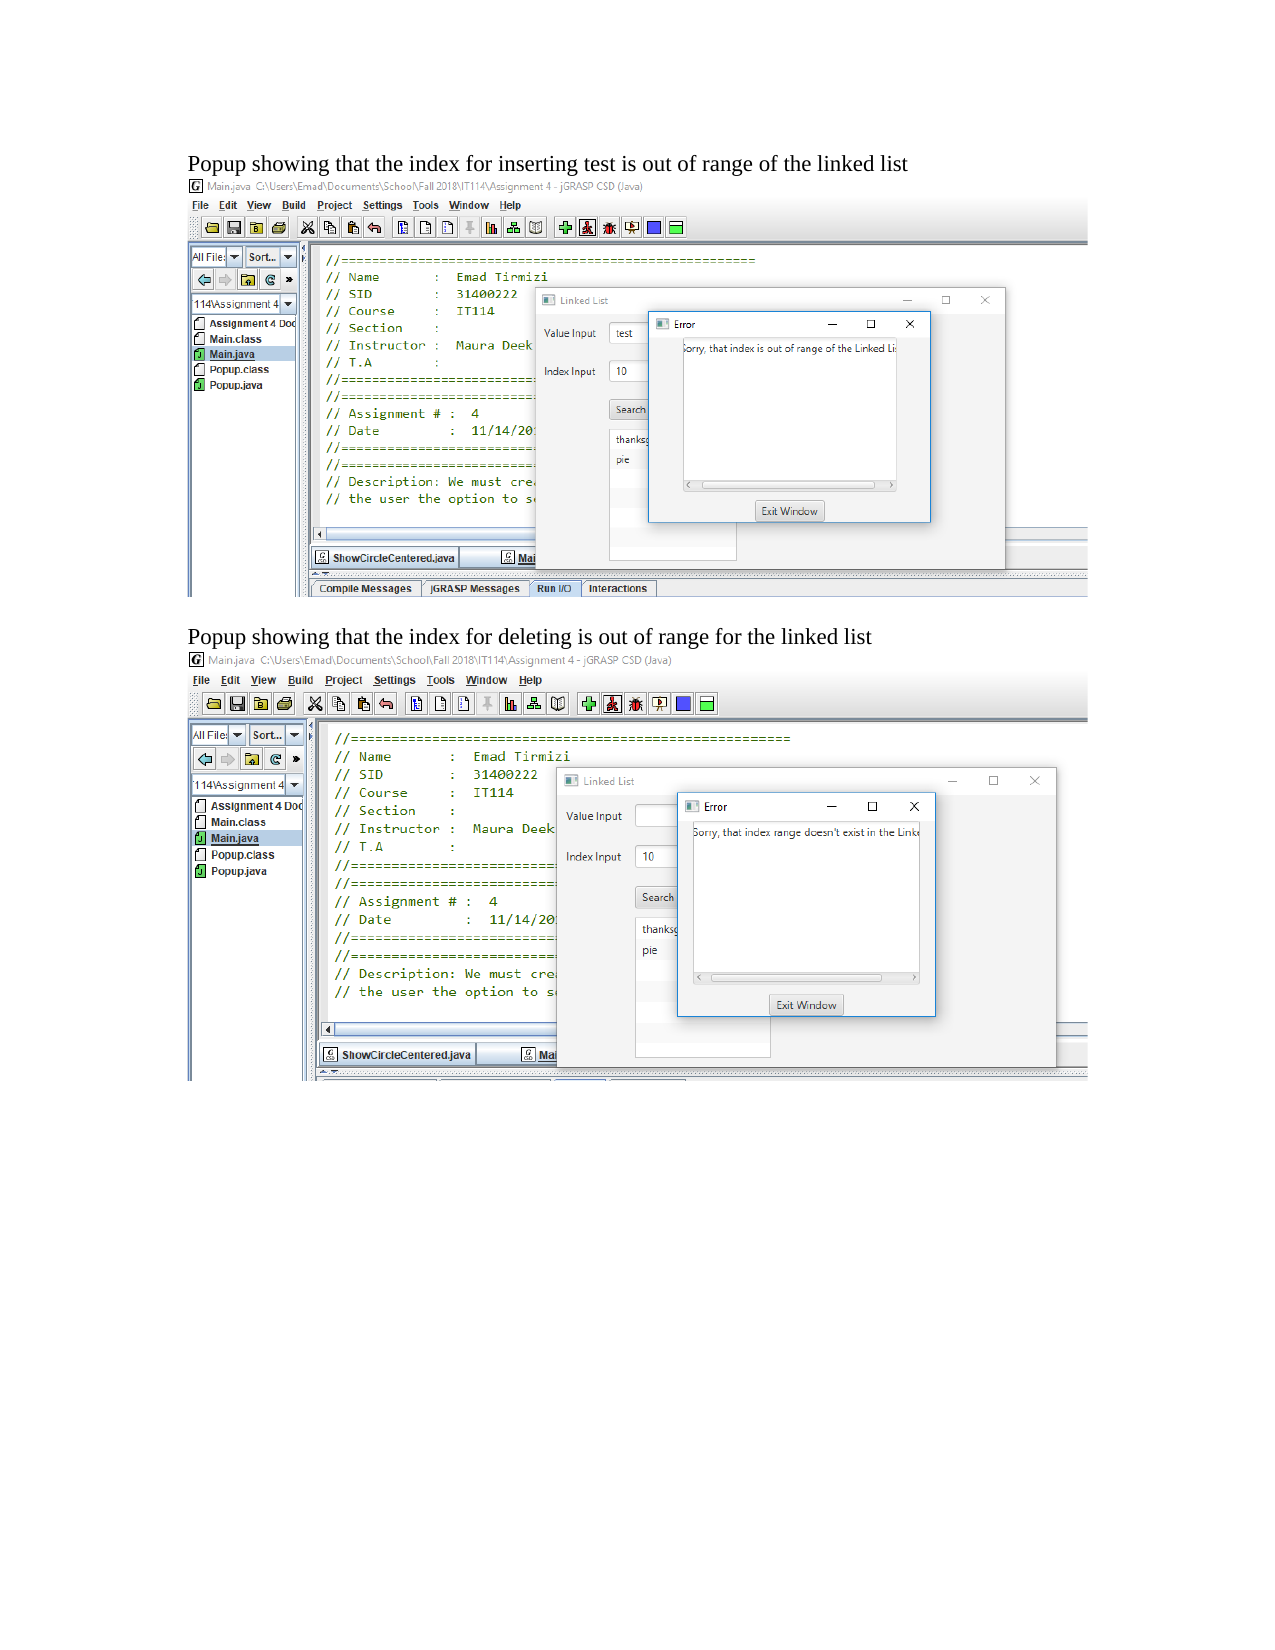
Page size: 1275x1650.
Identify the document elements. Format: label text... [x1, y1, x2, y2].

text Popup showing that the index for deleting is out of range for the linked list [187, 623, 1087, 649]
picture [187, 649, 1088, 1081]
picture [187, 176, 1088, 597]
text Popup showing that the index for inserting test is out of range of the linked list [187, 150, 1087, 176]
